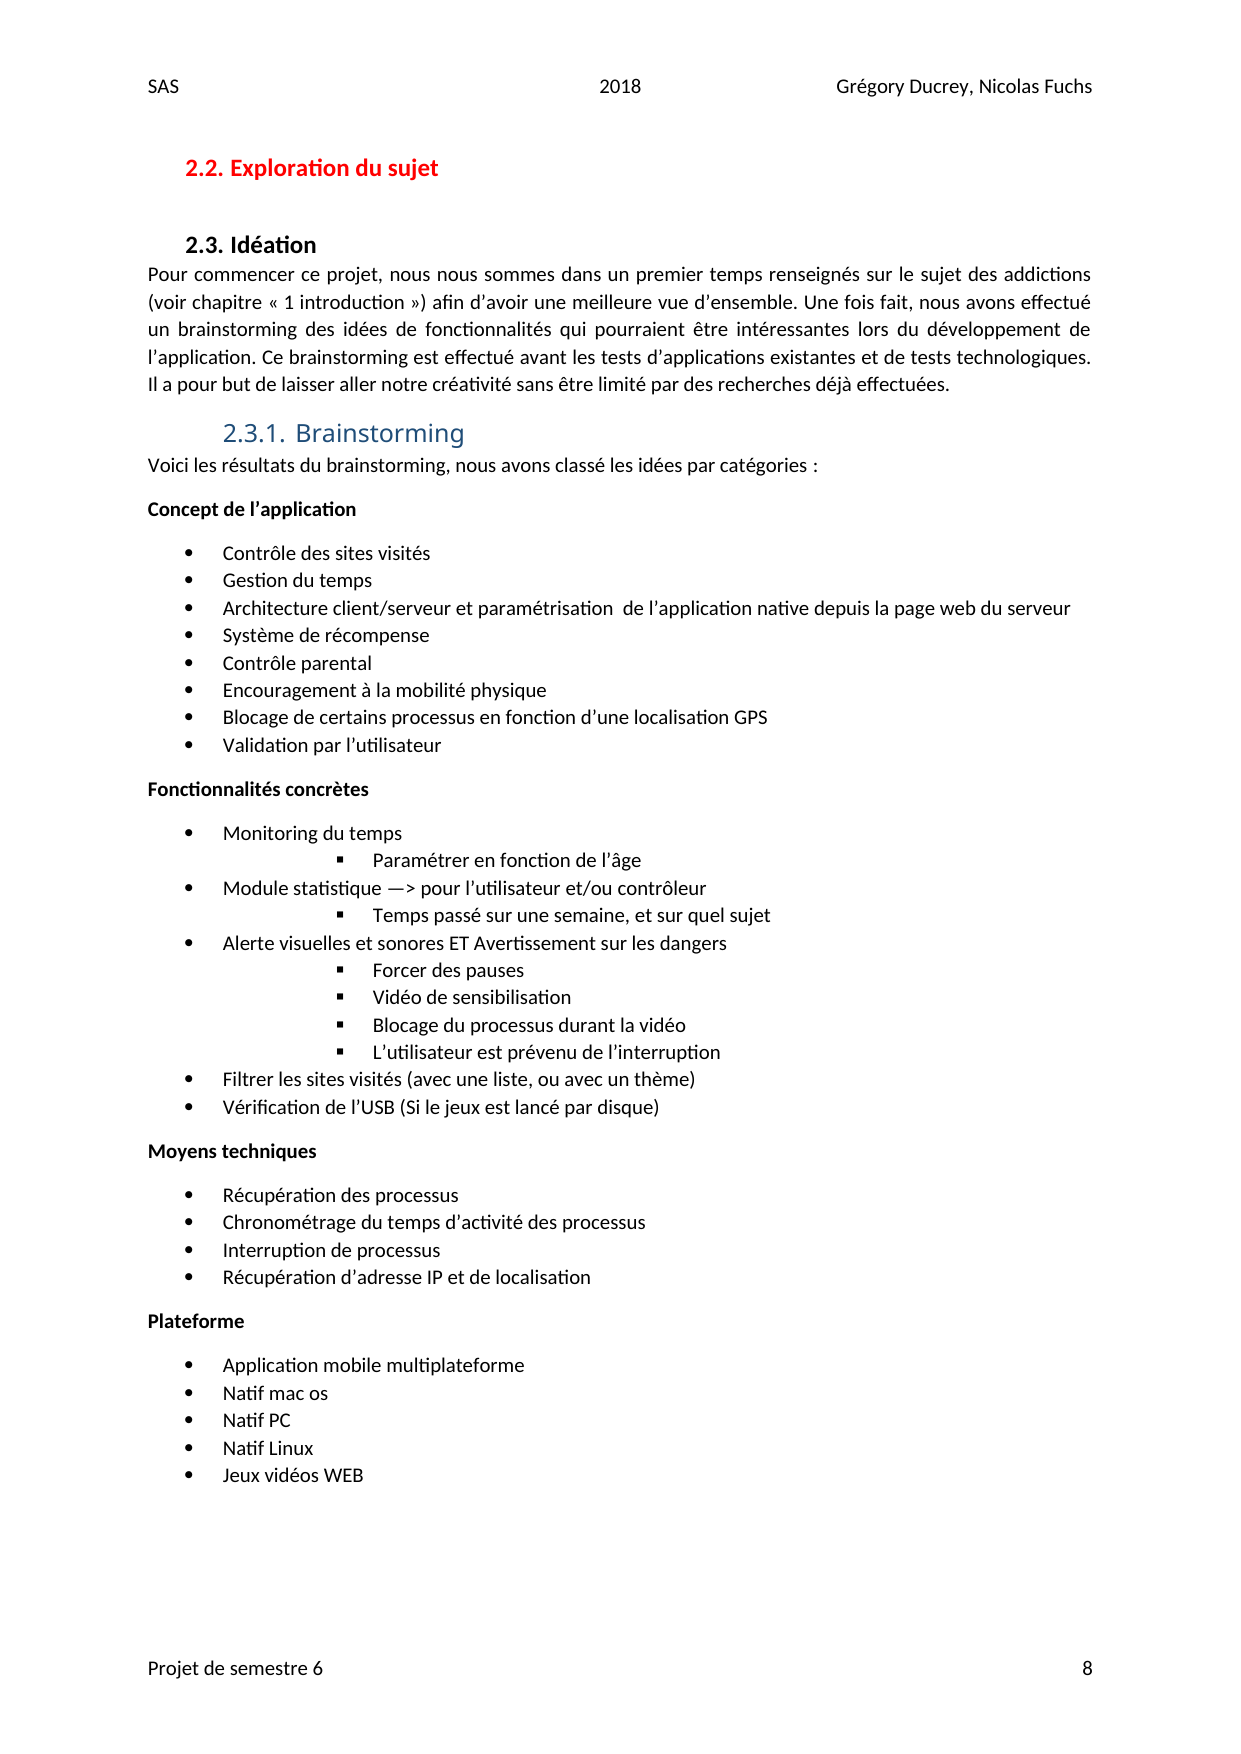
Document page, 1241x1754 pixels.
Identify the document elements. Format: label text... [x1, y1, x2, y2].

list Gestion du temps [185, 568, 1093, 593]
subtitle Brainstorming [223, 415, 1093, 449]
list Natif PC [185, 1407, 1093, 1433]
list Alerte visuelles et sonores ET Avertissement sur les dangers [185, 930, 1093, 955]
list Récupération des processus [185, 1182, 1093, 1208]
subtitle Exploration du sujet [185, 152, 1093, 182]
subtitle Idéation [185, 229, 1093, 259]
list Jeux vidéos WEB [185, 1462, 1093, 1487]
text Voici les résultats du brainstorming, nous avons classé les idées par catégories : [148, 452, 1093, 477]
list Encouragement à la mobilité physique [185, 677, 1093, 703]
list Vidéo de sensibilisation [335, 984, 1093, 1010]
list Module statistique —> pour l’utilisateur et/ou contrôleur [185, 875, 1093, 900]
list Forcer des pauses [335, 957, 1093, 982]
text Moyens techniques [148, 1138, 1093, 1163]
list Blocage de certains processus en fonction d’une localisation GPS [185, 704, 1093, 730]
list Contrôle parental [185, 650, 1093, 675]
list Interruption de processus [185, 1237, 1093, 1262]
list L’utilisateur est prévenu de l’interruption [335, 1039, 1093, 1065]
list Architecture client/serveur et paramétrisation de l’application native depuis la page web du serveur [185, 595, 1093, 620]
list Temps passé sur une semaine, et sur quel sujet [335, 902, 1093, 928]
list Monitoring du temps [185, 820, 1093, 846]
list Filtrer les sites visités (avec une liste, ou avec un thème) [185, 1067, 1093, 1092]
list Récupération d’adresse IP et de localisation [185, 1264, 1093, 1290]
text Fonctionnalités concrètes [148, 776, 1093, 801]
list Validation par l’utilisateur [185, 732, 1093, 757]
list Vérification de l’USB (Si le jeux est lancé par disque) [185, 1094, 1093, 1119]
list Application mobile multiplateforme [185, 1352, 1093, 1378]
list Système de récompense [185, 622, 1093, 648]
list Natif Linux [185, 1435, 1093, 1460]
text Concept de l’application [148, 496, 1093, 522]
list Blocage du processus durant la vidéo [335, 1012, 1093, 1037]
list Paramétrer en fonction de l’âge [335, 847, 1093, 873]
text Plateforme [148, 1308, 1093, 1334]
list Chronométrage du temps d’activité des processus [185, 1209, 1093, 1235]
list Contrôle des sites visités [185, 540, 1093, 566]
text Pour commencer ce projet, nous nous sommes dans un premier temps renseignés sur le sujet des addictions (voir chapitre « 1 introduction ») afin d’avoir une meilleure vue d’ensemble. Une fois fait, nous avons effectué un brainstorming des idées de fonctionnalités qui pourraient être intéressantes lors du développement de l’application. Ce brainstorming est effectué avant les tests d’applications existantes et de tests technologiques. Il a pour but de laisser aller notre créativité sans être limité par des recherches déjà effectuées. [148, 262, 1093, 397]
list Natif mac os [185, 1380, 1093, 1405]
